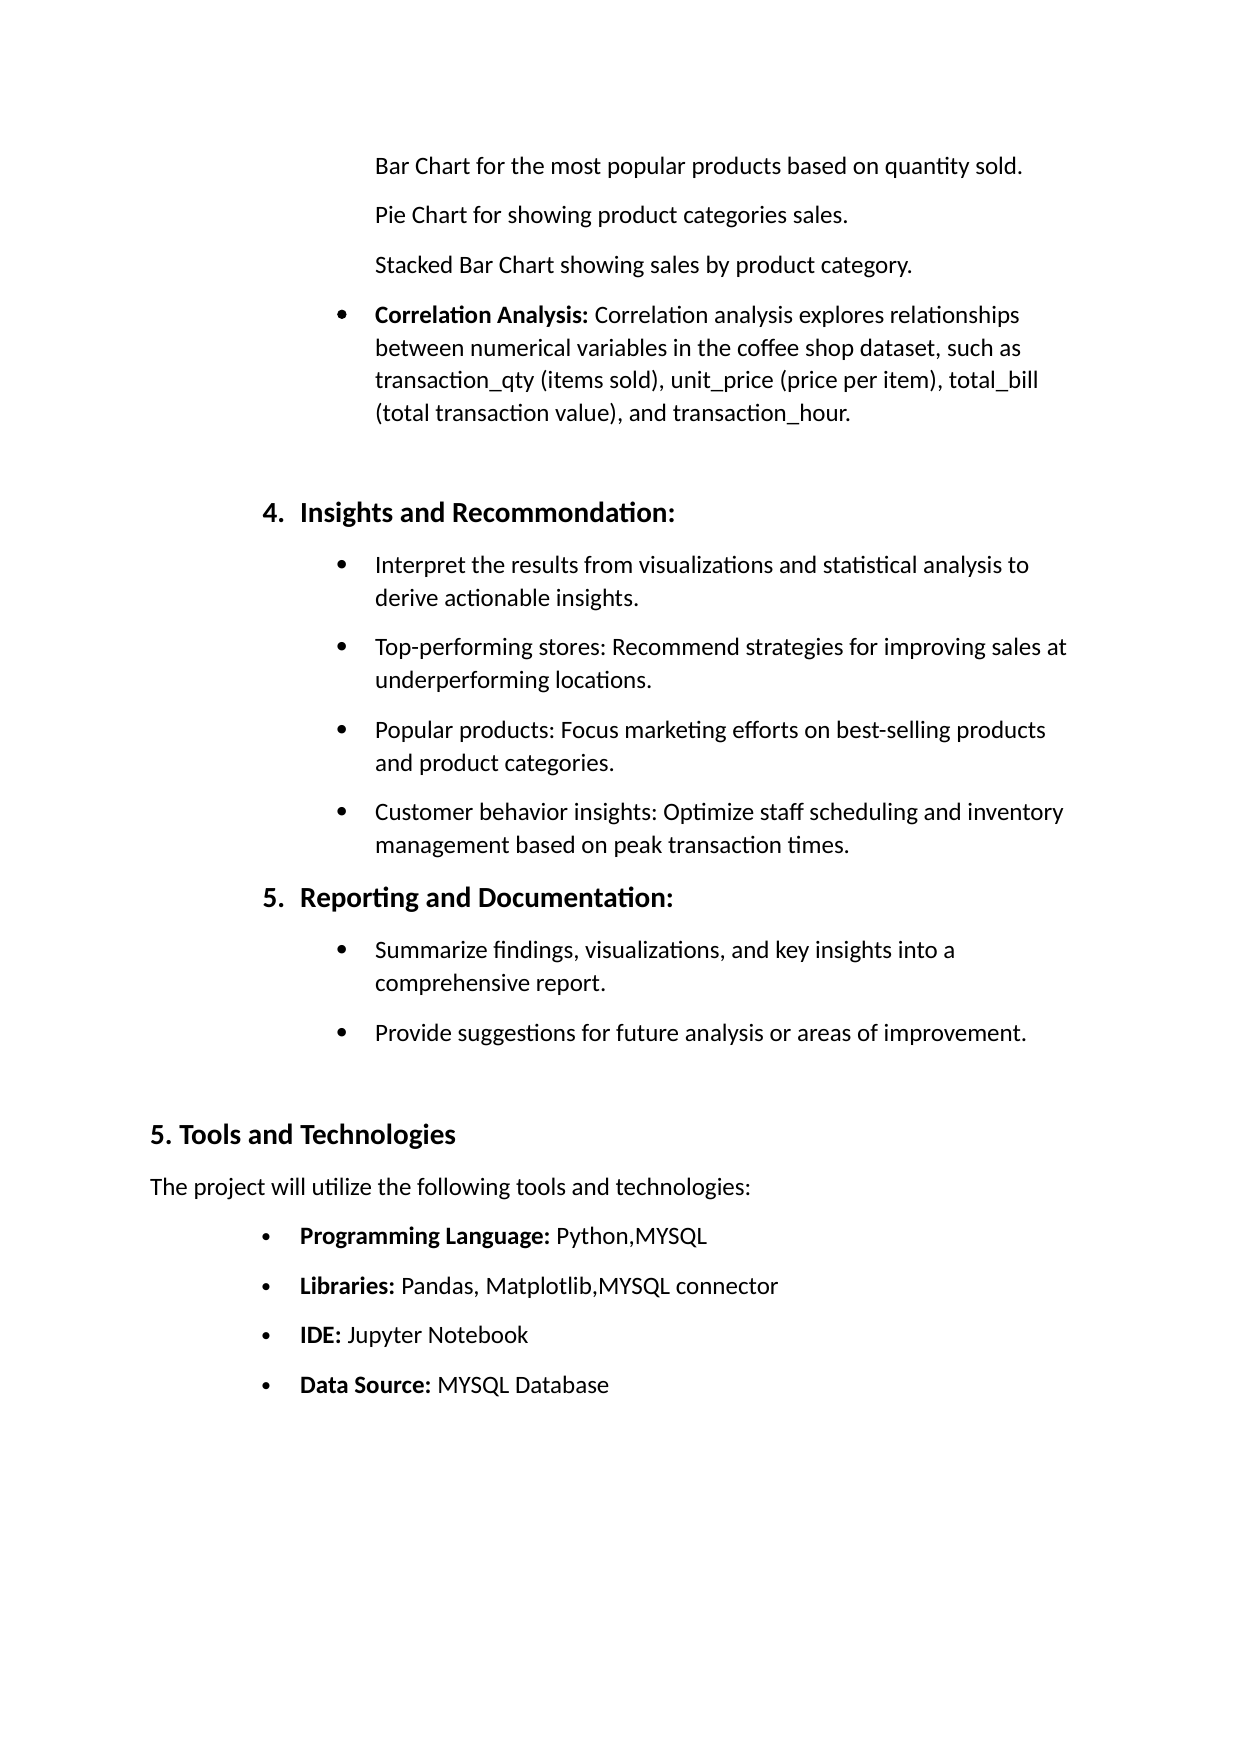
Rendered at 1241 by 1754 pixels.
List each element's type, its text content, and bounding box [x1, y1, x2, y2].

list Libraries: Pandas, Matplotlib,MYSQL connector [262, 1270, 1090, 1301]
list Programming Language: Python,MYSQL [262, 1221, 1090, 1251]
text 5. Tools and Technologies [150, 1116, 1090, 1151]
list Reporting and Documentation: [262, 879, 1090, 915]
list Summarize findings, visualizations, and key insights into a comprehensive report. [337, 934, 1090, 998]
list IDE: Jupyter Notebook [262, 1320, 1090, 1350]
text Stacked Bar Chart showing sales by product category. [375, 249, 1090, 280]
list Popular products: Focus marketing efforts on best-selling products and product categories. [337, 714, 1090, 777]
list Interpret the results from visualizations and statistical analysis to derive actionable insights. [337, 549, 1090, 612]
text Bar Chart for the most popular products based on quantity sold. [375, 150, 1090, 181]
list Provide suggestions for future analysis or areas of improvement. [337, 1017, 1090, 1047]
text The project will utilize the following tools and technologies: [150, 1171, 1090, 1201]
list Customer behavior insights: Optimize staff scheduling and inventory management based on peak transaction times. [337, 797, 1090, 860]
list Top-performing stores: Recommend strategies for improving sales at underperforming locations. [337, 632, 1090, 695]
list Insights and Recommondation: [262, 494, 1090, 529]
list Data Source: MYSQL Database [262, 1369, 1090, 1400]
text Pie Chart for showing product categories sales. [375, 199, 1090, 230]
list Correlation Analysis: Correlation analysis explores relationships between numerical variables in the coffee shop dataset, such as transaction_qty (items sold), unit_price (price per item), total_bill (total transaction value), and transaction_hour. [337, 299, 1090, 428]
